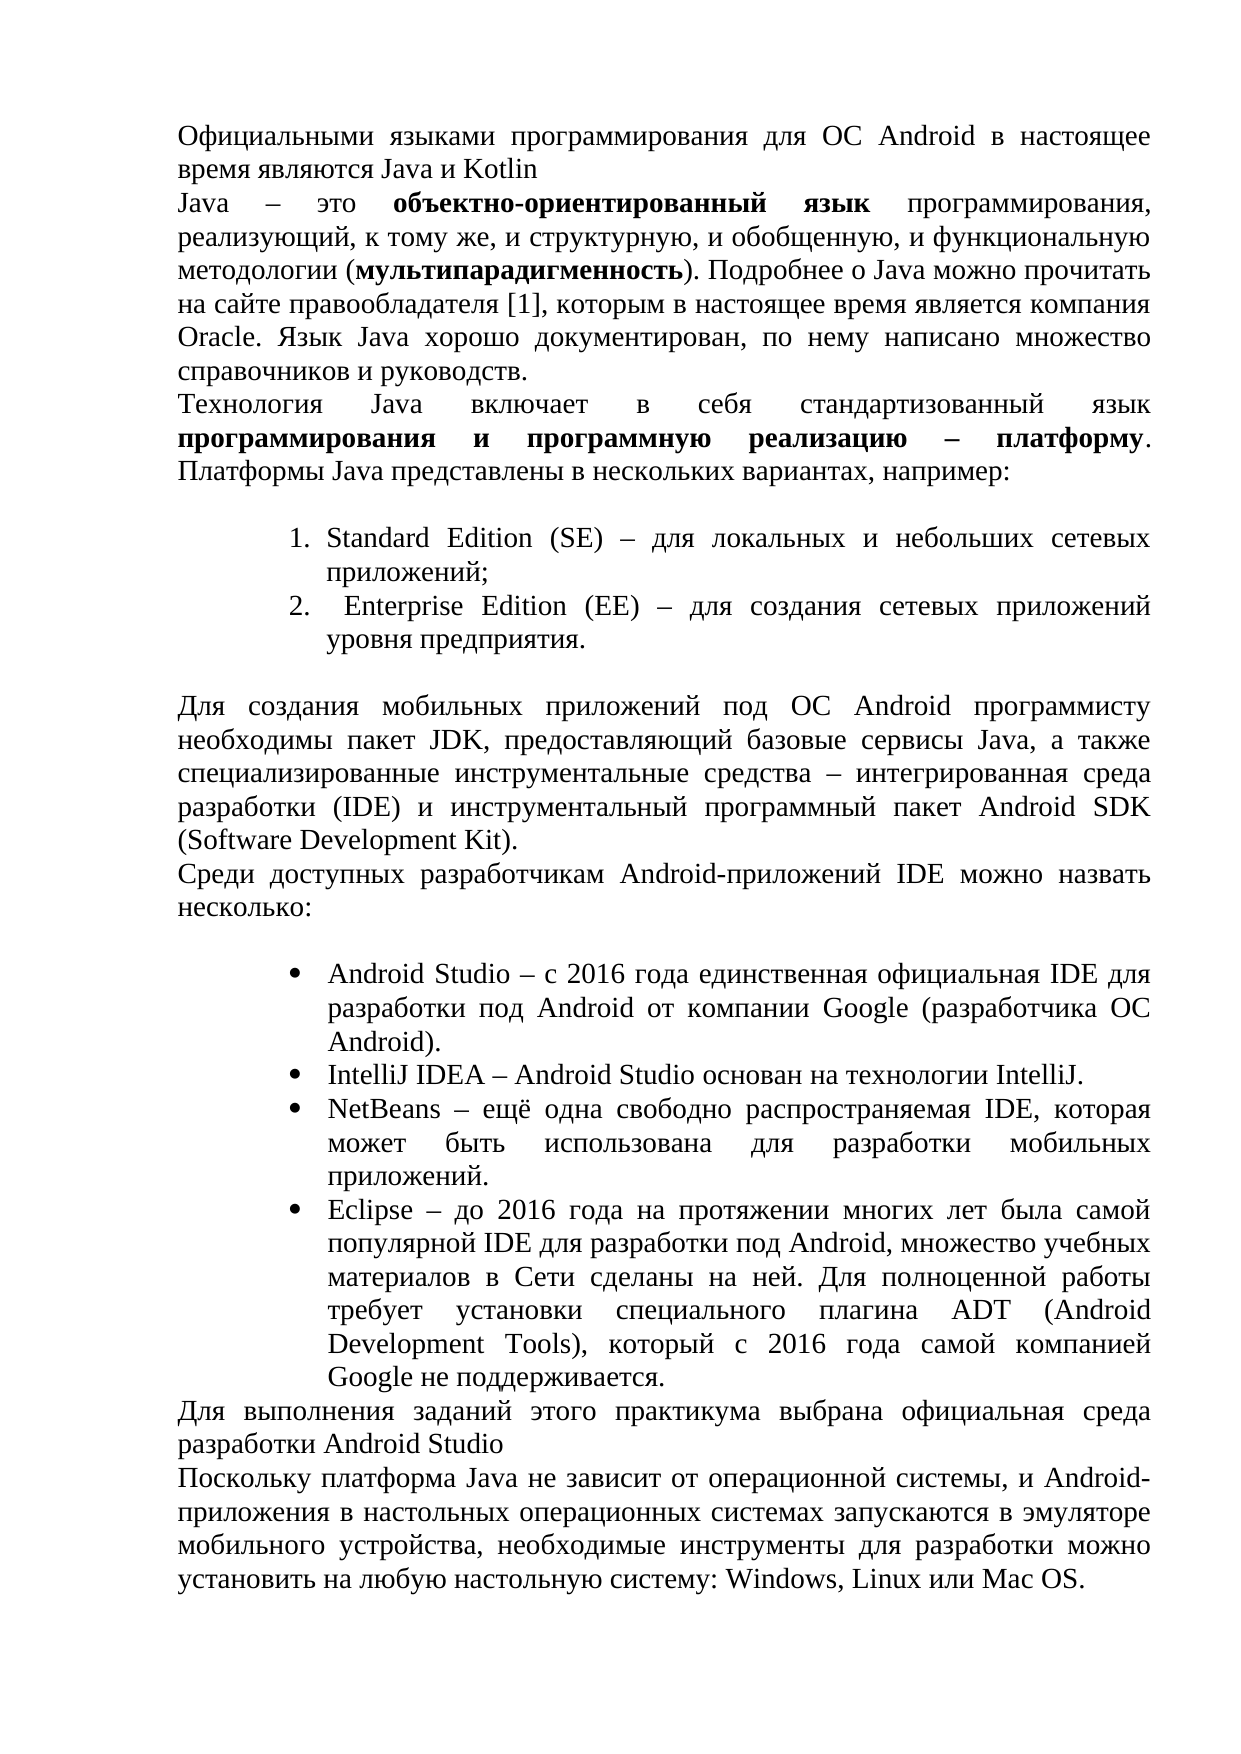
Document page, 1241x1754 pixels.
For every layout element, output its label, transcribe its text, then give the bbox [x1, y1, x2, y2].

list Android Studio – с 2016 года единственная официальная IDE для разработки под Android от компании Google (разработчика ОС Android). [290, 957, 1152, 1057]
list Enterprise Edition (EE) – для создания сетевых приложений уровня предприятия. [288, 588, 1152, 655]
list IntelliJ IDEA – Android Studio основан на технологии IntelliJ. [290, 1057, 1152, 1091]
text Java – это объектно-ориентированный язык программирования, реализующий, к тому же, и структурную, и обобщенную, и функциональную методологии (мультипарадигменность). Подробнее о Java можно прочитать на сайте правообладателя [1], которым в настоящее время является компания Oracle. Язык Java хорошо документирован, по нему написано множество справочников и руководств. [177, 185, 1152, 386]
list NetBeans – ещё одна свободно распространяемая IDE, которая может быть использована для разработки мобильных приложений. [290, 1091, 1152, 1192]
text Для выполнения заданий этого практикума выбрана официальная среда разработки Android Studio [177, 1393, 1152, 1460]
list Eclipse – до 2016 года на протяжении многих лет была самой популярной IDE для разработки под Android, множество учебных материалов в Сети сделаны на ней. Для полноценной работы требует установки специального плагина ADT (Android Development Tools), который с 2016 года самой компанией Google не поддерживается. [290, 1192, 1152, 1393]
text Поскольку платформа Java не зависит от операционной системы, и Android-приложения в настольных операционных системах запускаются в эмуляторе мобильного устройства, необходимые инструменты для разработки можно установить на любую настольную систему: Windows, Linux или Mac OS. [177, 1460, 1152, 1594]
text Официальными языками программирования для ОС Android в настоящее время являются Java и Kotlin [177, 118, 1152, 185]
list Standard Edition (SE) – для локальных и небольших сетевых приложений; [288, 521, 1152, 588]
text Среди доступных разработчикам Android-приложений IDE можно назвать несколько: [177, 856, 1152, 923]
text Технология Java включает в себя стандартизованный язык программирования и программную реализацию – платформу. Платформы Java представлены в нескольких вариантах, например: [177, 386, 1152, 487]
text Для создания мобильных приложений под ОС Android программисту необходимы пакет JDK, предоставляющий базовые сервисы Java, а также специализированные инструментальные средства – интегрированная среда разработки (IDE) и инструментальный программный пакет Android SDK (Software Development Kit). [177, 688, 1152, 856]
